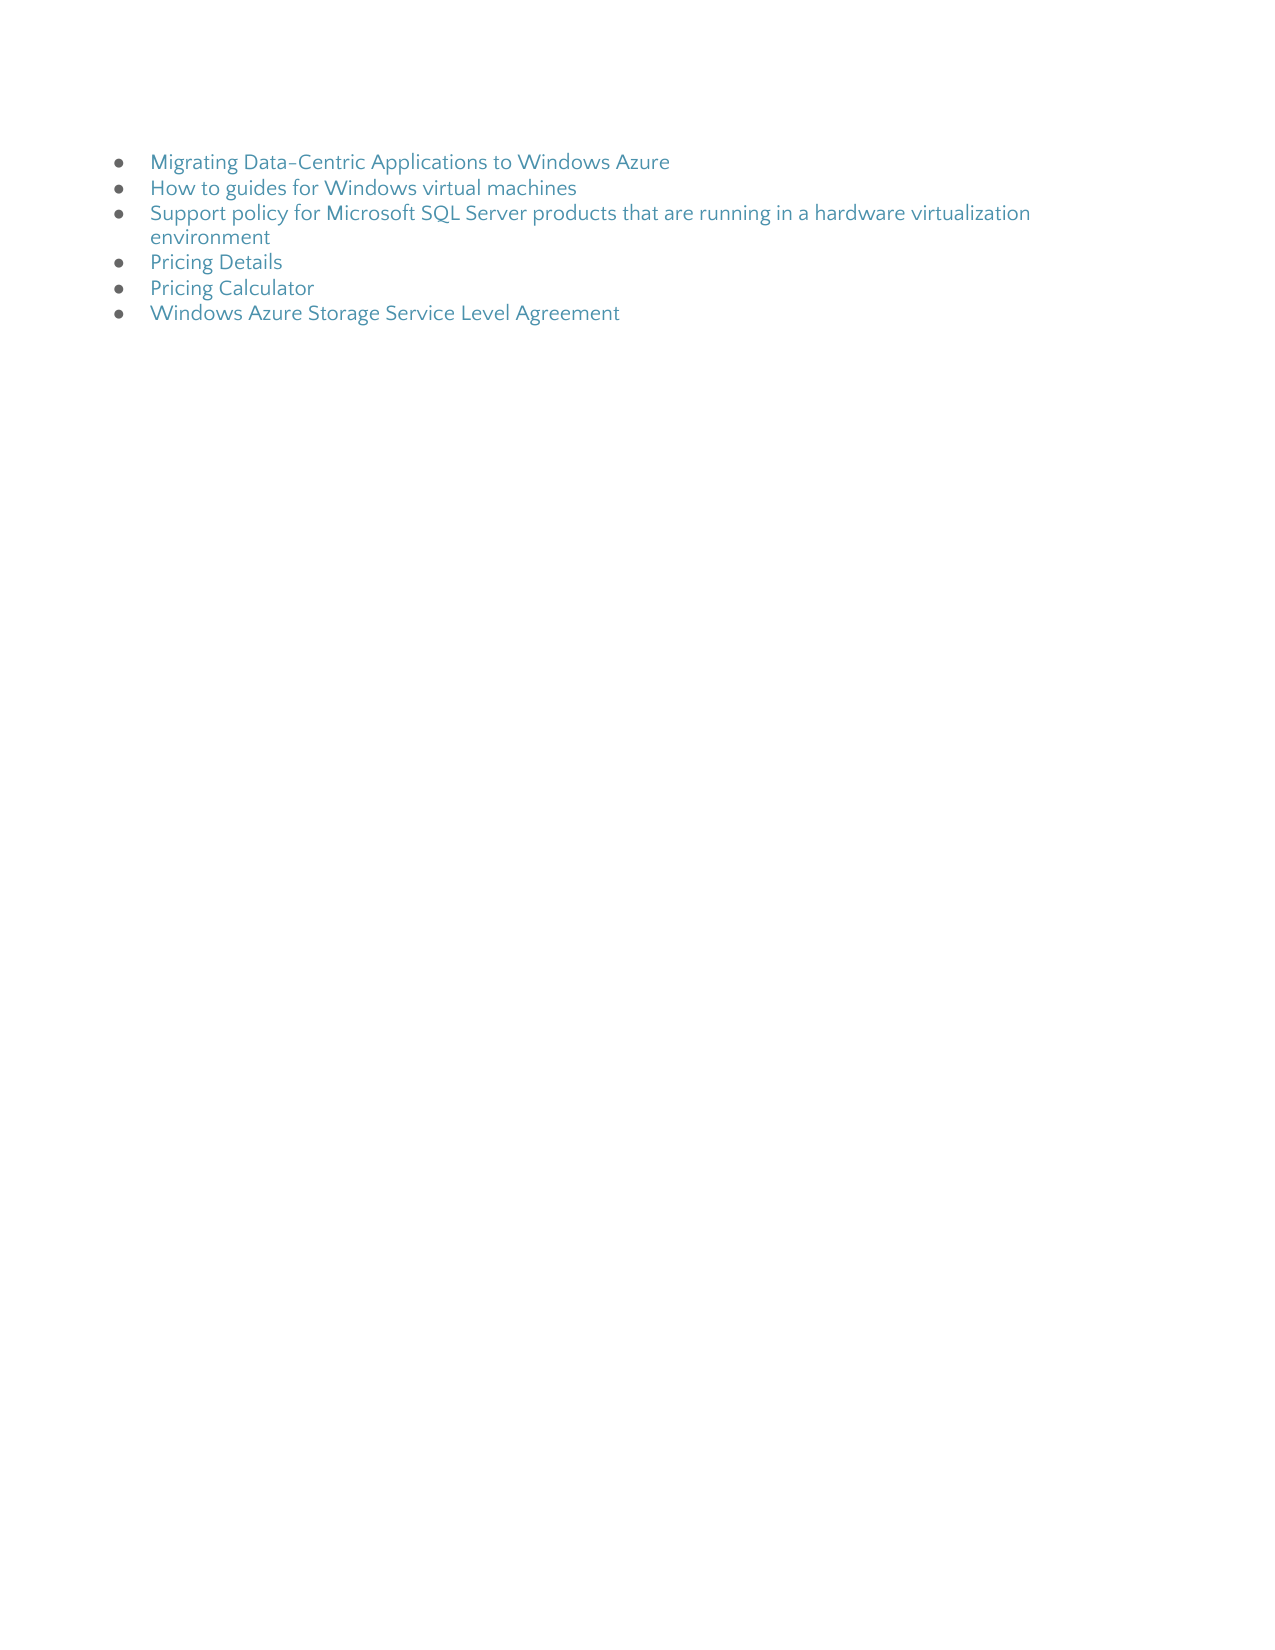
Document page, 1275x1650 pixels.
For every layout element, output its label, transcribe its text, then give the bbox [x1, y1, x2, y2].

list Support policy for Microsoft SQL Server products that are running in a hardware virtualization environment [112, 201, 1125, 250]
list Pricing Details [112, 250, 1125, 276]
list Pricing Calculator [112, 276, 1125, 301]
list How to guides for Windows virtual machines [112, 175, 1125, 201]
list Windows Azure Storage Service Level Agreement [112, 301, 1125, 326]
list Migrating Data-Centric Applications to Windows Azure [112, 150, 1125, 175]
